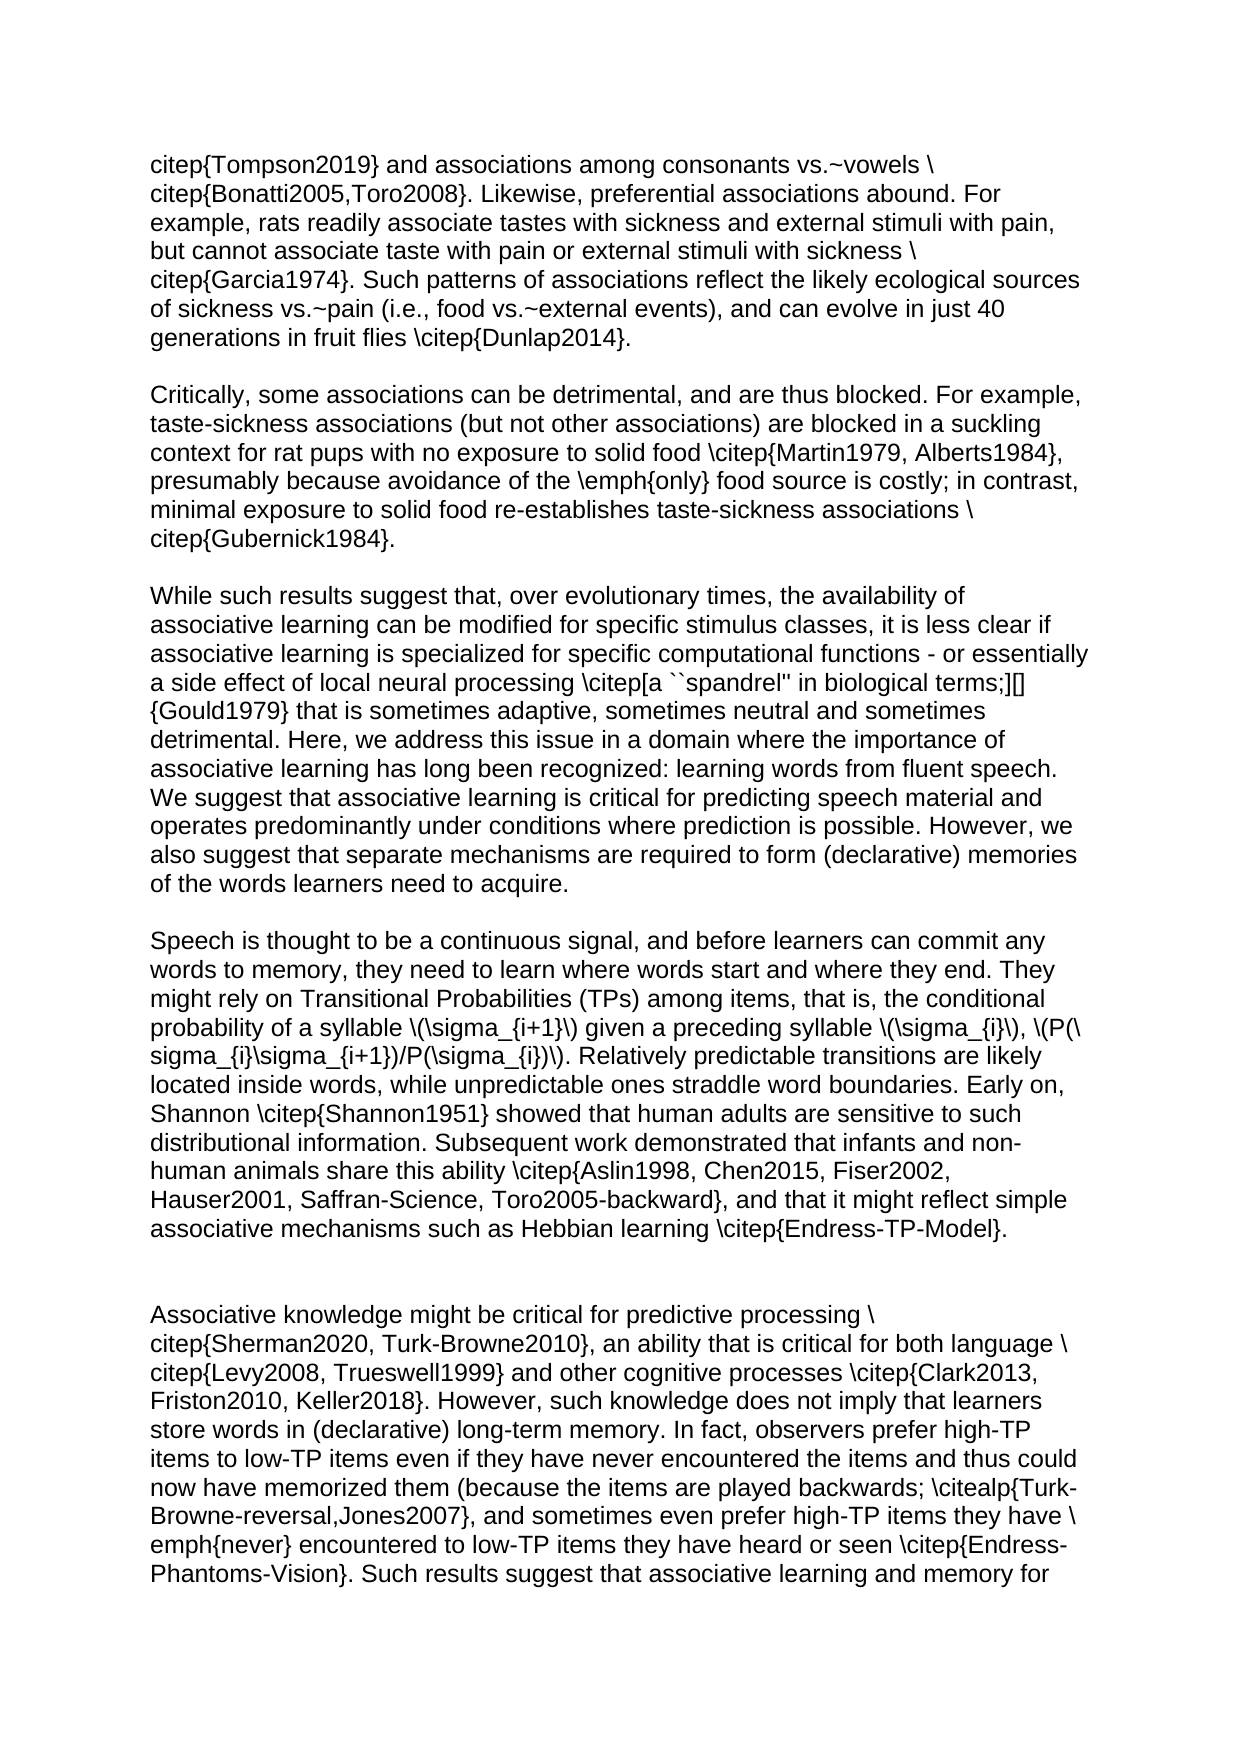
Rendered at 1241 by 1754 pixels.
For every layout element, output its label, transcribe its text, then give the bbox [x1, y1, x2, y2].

text While such results suggest that, over evolutionary times, the availability of associative learning can be modified for specific stimulus classes, it is less clear if associative learning is specialized for specific computational functions - or essentially a side effect of local neural processing \citep[a ``spandrel'' in biological terms;][]{Gould1979} that is sometimes adaptive, sometimes neutral and sometimes detrimental. Here, we address this issue in a domain where the importance of associative learning has long been recognized: learning words from fluent speech. We suggest that associative learning is critical for predicting speech material and operates predominantly under conditions where prediction is possible. However, we also suggest that separate mechanisms are required to form (declarative) memories of the words learners need to acquire. [150, 581, 1090, 897]
text Speech is thought to be a continuous signal, and before learners can commit any words to memory, they need to learn where words start and where they end. They might rely on Transitional Probabilities (TPs) among items, that is, the conditional probability of a syllable \(\sigma_{i+1}\) given a preceding syllable \(\sigma_{i}\), \(P(\sigma_{i}\sigma_{i+1})/P(\sigma_{i})\). Relatively predictable transitions are likely located inside words, while unpredictable ones straddle word boundaries. Early on, Shannon \citep{Shannon1951} showed that human adults are sensitive to such distributional information. Subsequent work demonstrated that infants and non-human animals share this ability \citep{Aslin1998, Chen2015, Fiser2002, Hauser2001, Saffran-Science, Toro2005-backward}, and that it might reflect simple associative mechanisms such as Hebbian learning \citep{Endress-TP-Model}. [150, 926, 1090, 1242]
text Critically, some associations can be detrimental, and are thus blocked. For example, taste-sickness associations (but not other associations) are blocked in a suckling context for rat pups with no exposure to solid food \citep{Martin1979, Alberts1984}, presumably because avoidance of the \emph{only} food source is costly; in contrast, minimal exposure to solid food re-establishes taste-sickness associations \citep{Gubernick1984}. [150, 380, 1090, 552]
